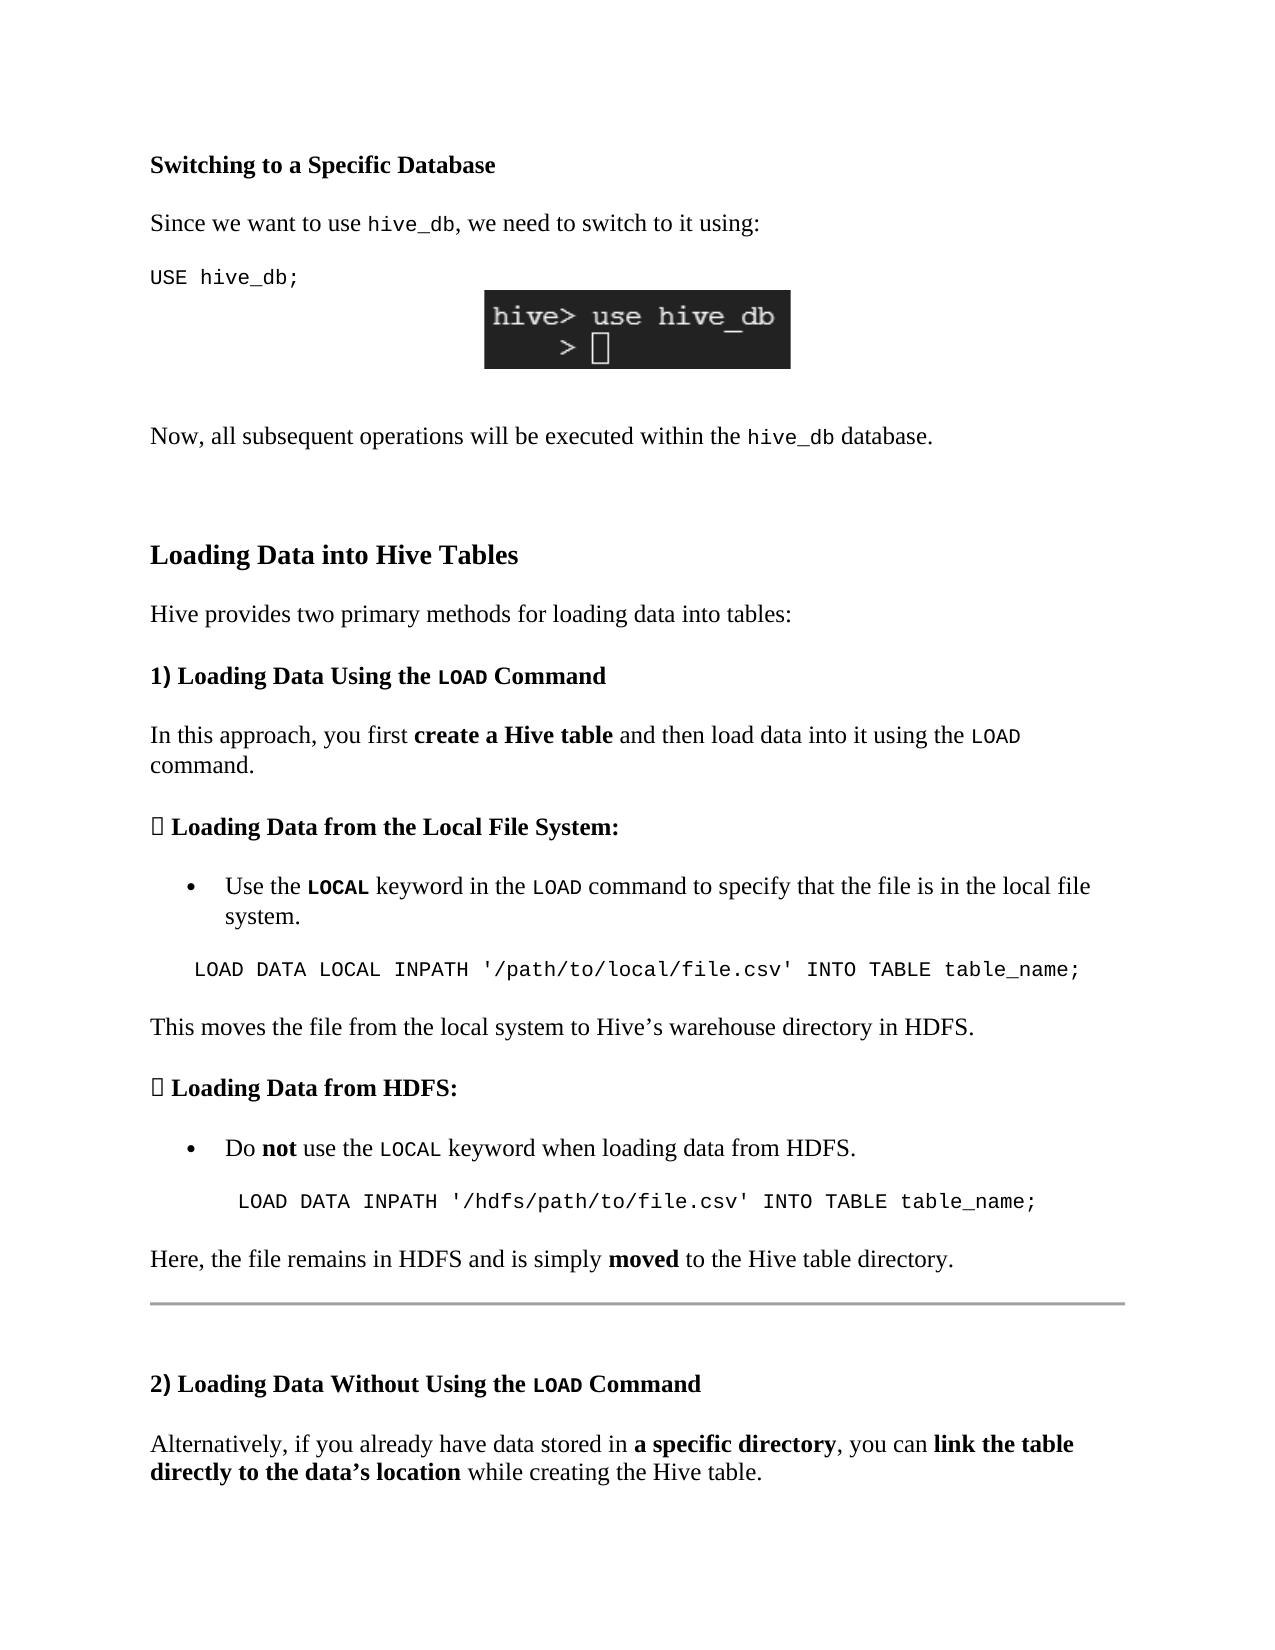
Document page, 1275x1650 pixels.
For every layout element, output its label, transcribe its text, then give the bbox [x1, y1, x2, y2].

text 1️) Loading Data Using the LOAD Command [150, 657, 1125, 691]
text 2️) Loading Data Without Using the LOAD Command [150, 1366, 1125, 1399]
text Now, all subsequent operations will be executed within the hive_db database. [150, 421, 1125, 451]
text In this approach, you first create a Hive table and then load data into it using the LOAD command. [150, 721, 1125, 779]
text Since we want to use hive_db, we need to switch to it using: [150, 208, 1125, 237]
list Use the LOCAL keyword in the LOAD command to specify that the file is in the local file system. [187, 871, 1125, 930]
text Alternatively, if you already have data stored in a specific directory, you can link the table directly to the data’s location while creating the Hive table. [150, 1429, 1125, 1486]
text Here, the file remains in HDFS and is simply moved to the Hive table directory. [150, 1244, 1125, 1273]
text This moves the file from the local system to Hive’s warehouse directory in HDFS. [150, 1012, 1125, 1040]
picture [484, 290, 791, 369]
text USE hive_db; [150, 267, 1125, 290]
text Switching to a Specific Database [150, 150, 1125, 179]
text 🔹 Loading Data from the Local File System: [150, 808, 1125, 842]
list Do not use the LOCAL keyword when loading data from HDFS. [187, 1133, 1125, 1162]
text Loading Data into Hive Tables [150, 538, 1125, 570]
text LOAD DATA LOCAL INPATH '/path/to/local/file.csv' INTO TABLE table_name; [150, 959, 1125, 982]
text LOAD DATA INPATH '/hdfs/path/to/file.csv' INTO TABLE table_name; [150, 1192, 1125, 1215]
text Hive provides two primary methods for loading data into tables: [150, 599, 1125, 628]
text 🔹 Loading Data from HDFS: [150, 1069, 1125, 1104]
